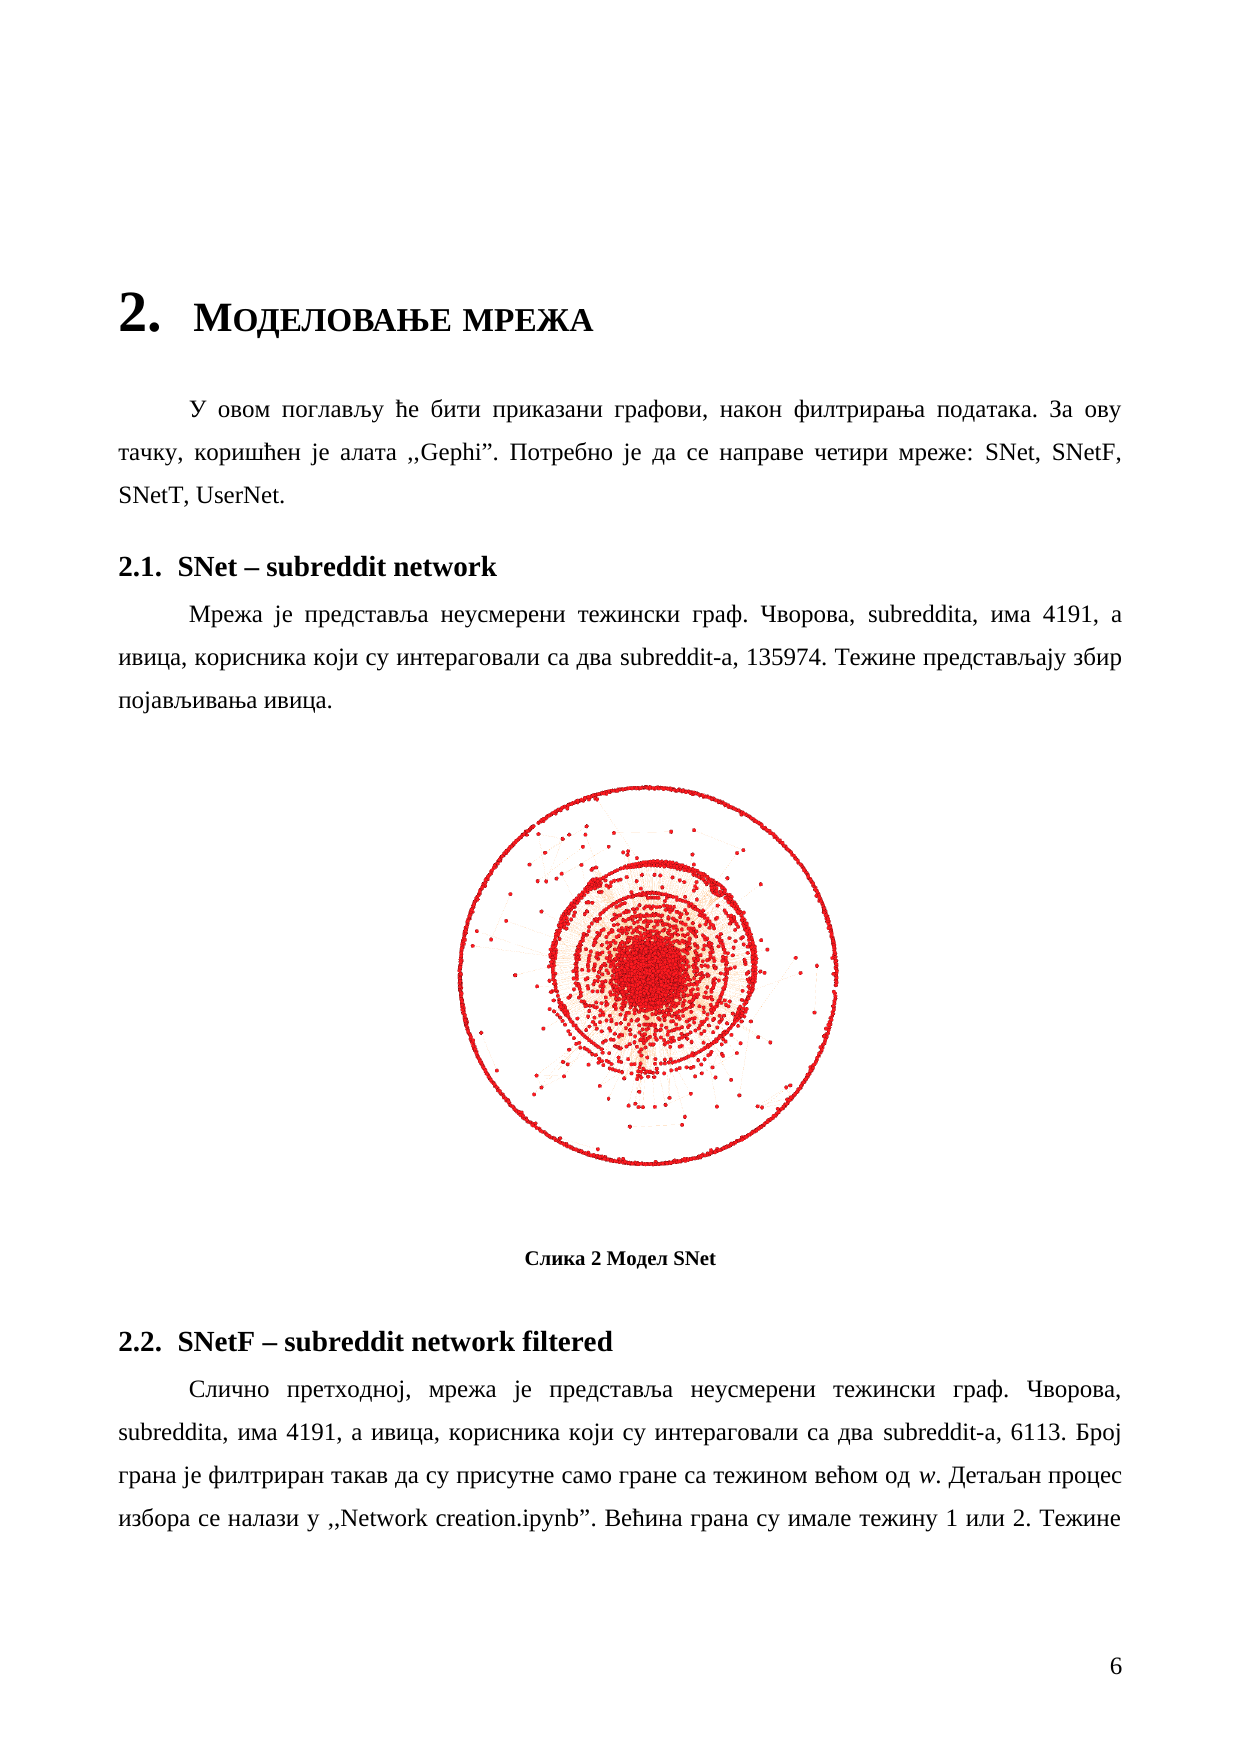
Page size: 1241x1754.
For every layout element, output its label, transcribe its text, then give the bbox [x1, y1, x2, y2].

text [118, 1374, 1122, 1532]
text Слика 2 Модел SNet [118, 1246, 1122, 1270]
text SNetF – subreddit network filtered [118, 1324, 1122, 1357]
text Моделовање мрежа [118, 277, 1122, 344]
text У овом поглављу ће бити приказани графови, након филтрирања података. За ову тачку, коришћен је алата ,,Gephi”. Потребно је да се направе четири мреже: SNet, SNetF, SNetT, UserNet. [118, 394, 1122, 509]
text SNet – subreddit network [118, 549, 1122, 582]
picture [416, 740, 895, 1219]
text Мрежа је представља неусмерени тежински граф. Чворова, subreddita, има 4191, а ивица, корисника који су интераговали са два subreddit-a, 135974. Тежине представљају збир појављивања ивица. [118, 599, 1122, 714]
